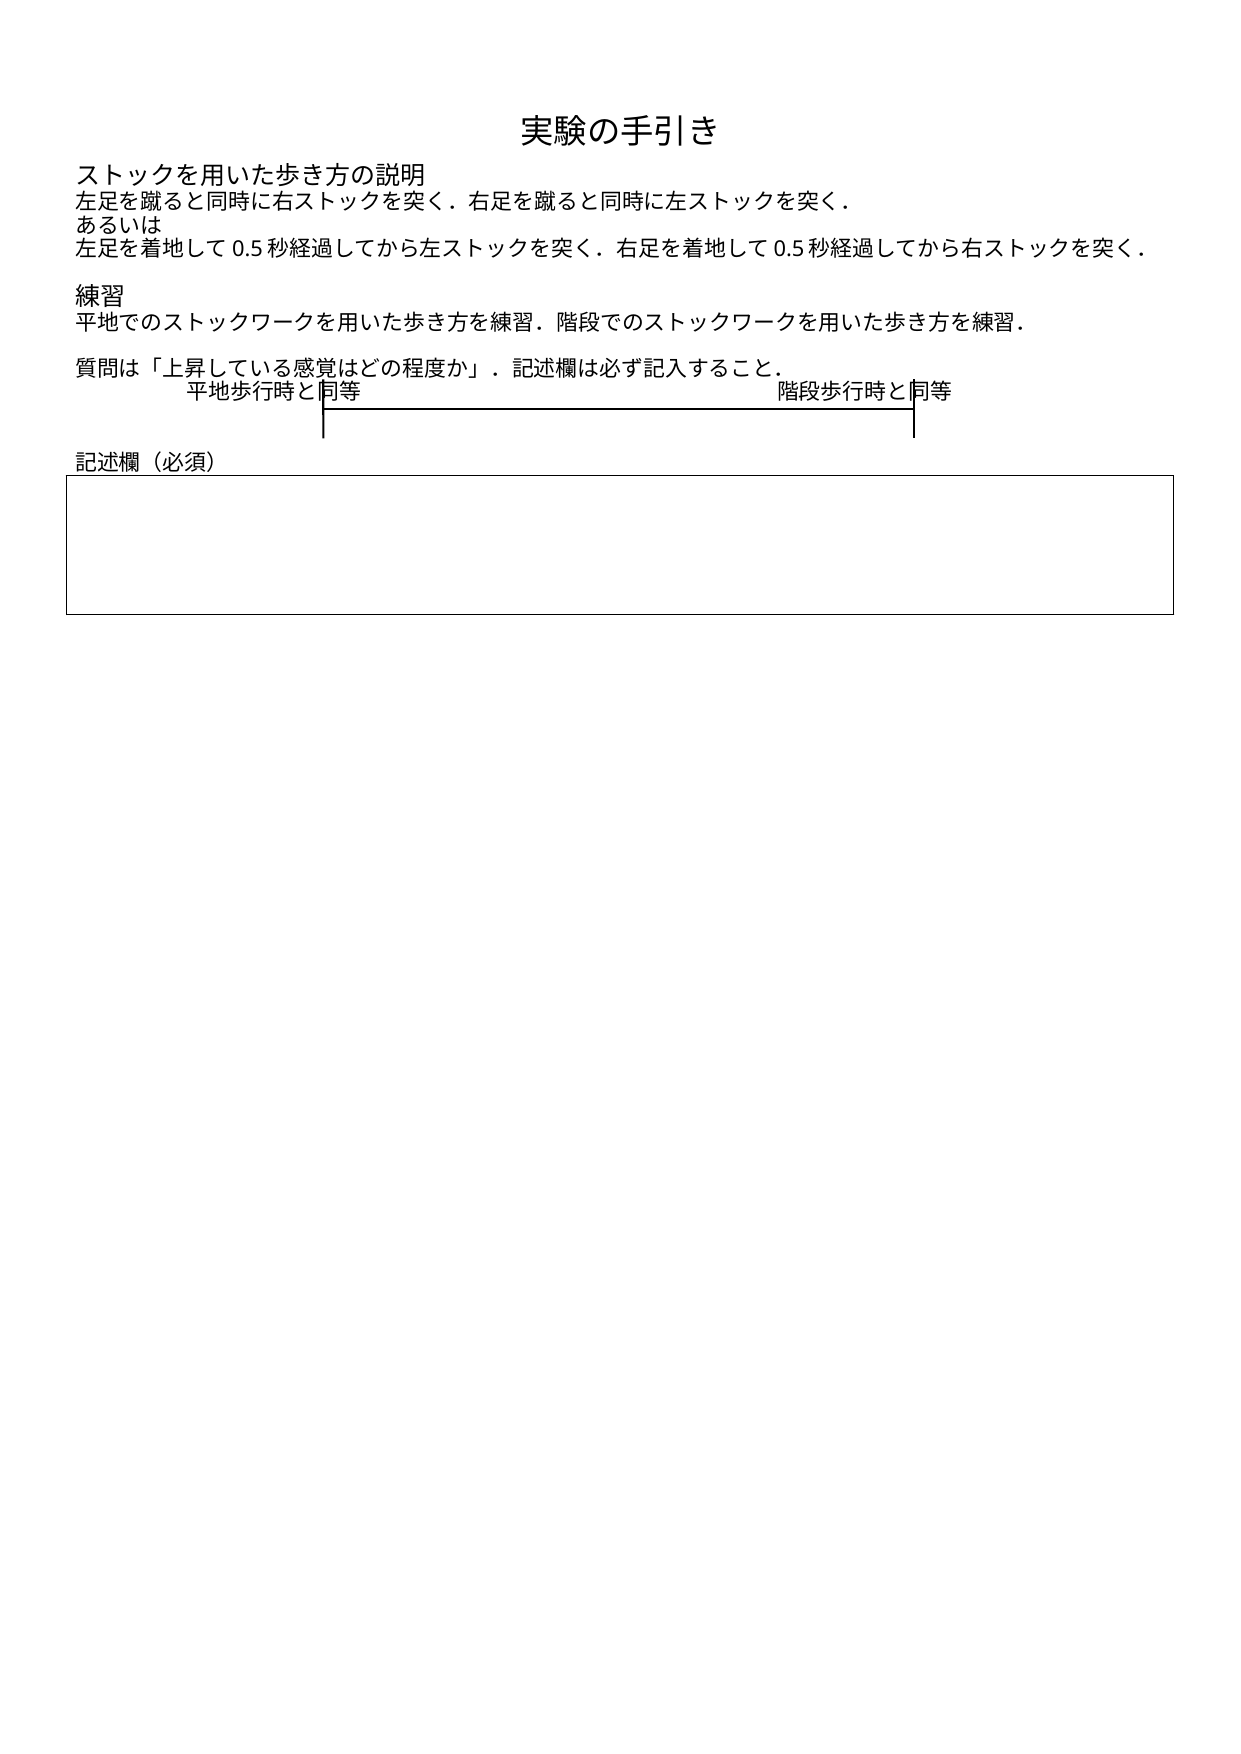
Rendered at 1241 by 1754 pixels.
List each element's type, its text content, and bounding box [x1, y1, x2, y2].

text 平地でのストックワークを用いた歩き方を練習．階段でのストックワークを用いた歩き方を練習． [75, 311, 1165, 335]
subtitle ストックを用いた歩き方の説明 [75, 163, 1165, 190]
text 左足を着地して0.5秒経過してから左ストックを突く．右足を着地して0.5秒経過してから右ストックを突く． [75, 238, 1165, 262]
title 実験の手引き [75, 114, 1165, 151]
text 平地歩行時と同等 階段歩行時と同等 [325, 381, 913, 404]
text あるいは [75, 214, 1165, 238]
subtitle 練習 [75, 284, 1165, 311]
text 左足を蹴ると同時に右ストックを突く．右足を蹴ると同時に左ストックを突く． [75, 190, 1165, 214]
text 平地歩行時と同等 階段歩行時と同等 [915, 381, 1165, 404]
text 記述欄（必須） [75, 451, 1165, 475]
text 平地歩行時と同等 階段歩行時と同等 [75, 381, 322, 404]
text 質問は「上昇している感覚はどの程度か」．記述欄は必ず記入すること． [75, 357, 1165, 381]
